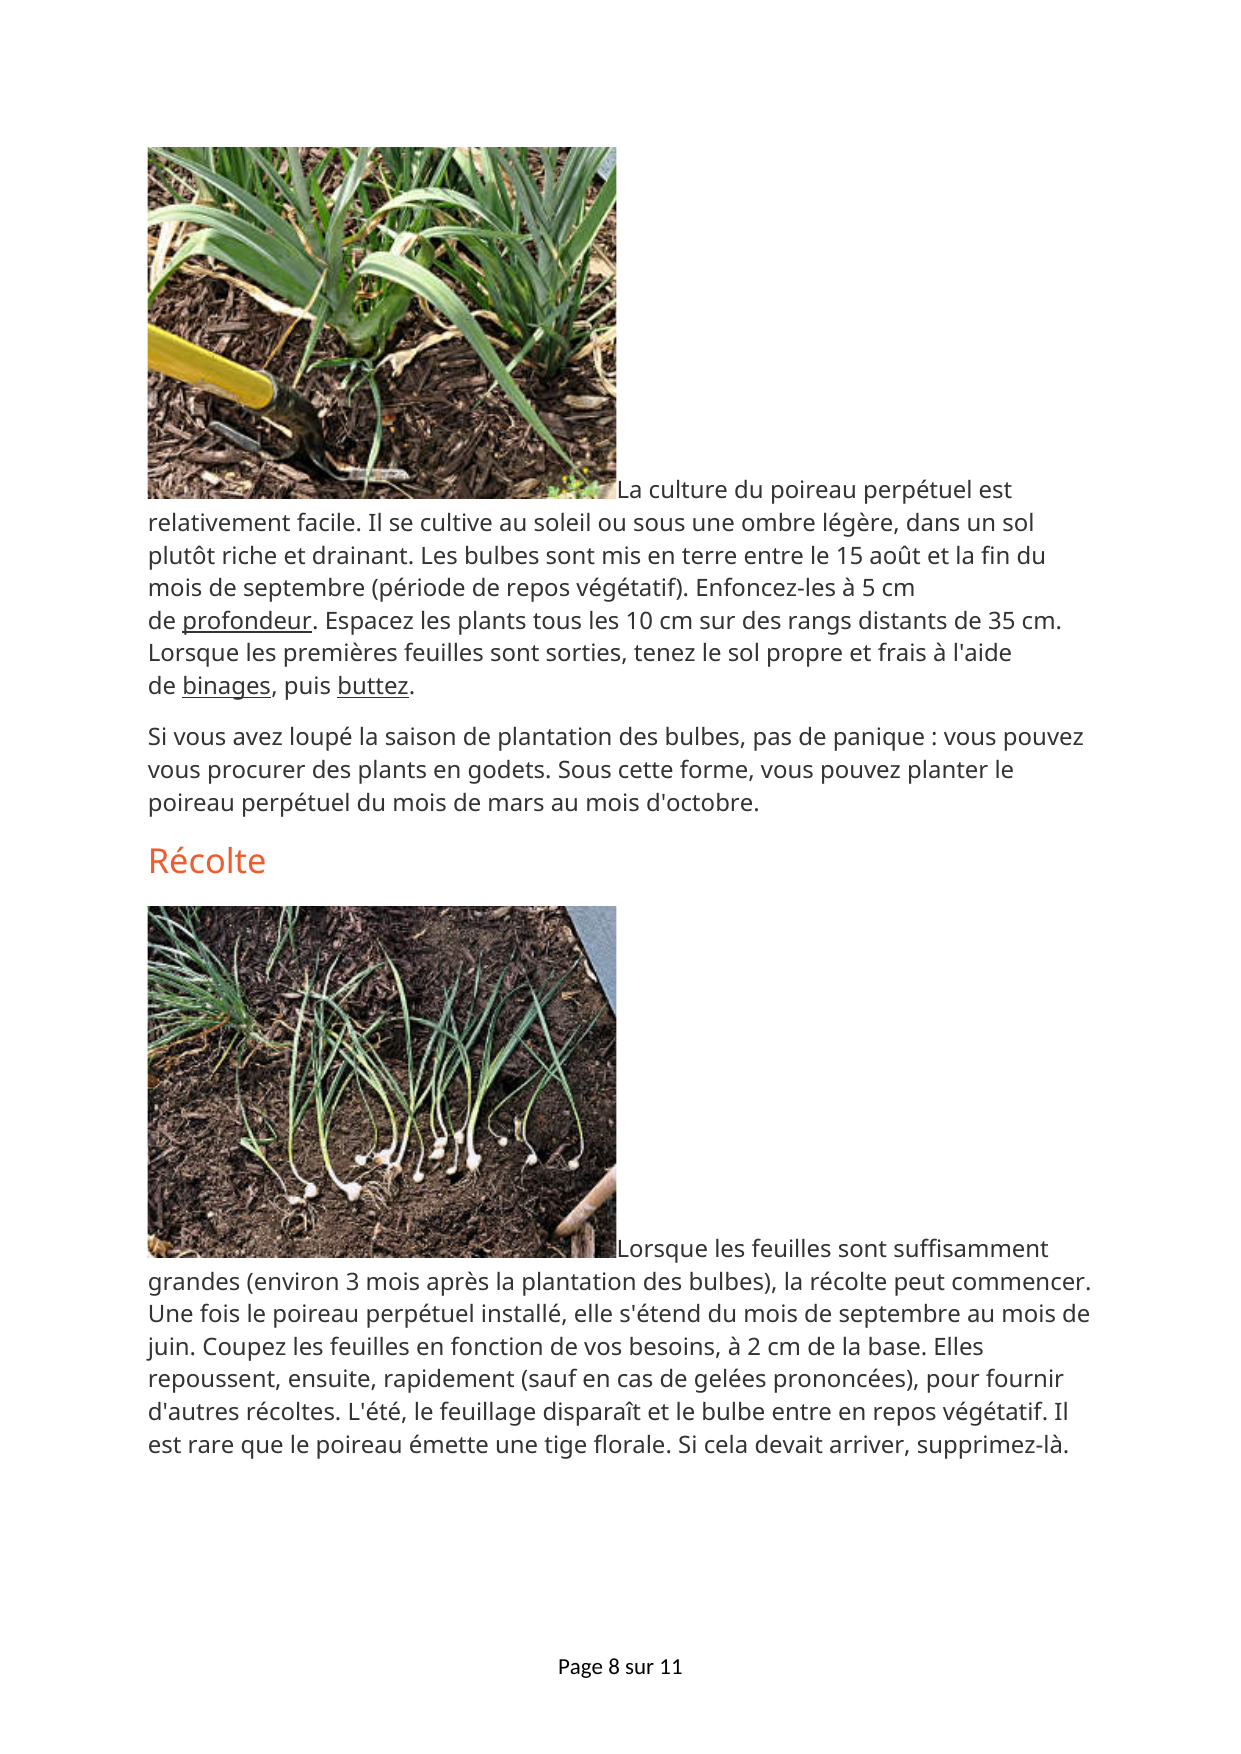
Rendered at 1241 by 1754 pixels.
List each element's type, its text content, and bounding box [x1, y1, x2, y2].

picture [147, 147, 617, 499]
text Si vous avez loupé la saison de plantation des bulbes, pas de panique : vous pouvez vous procurer des plants en godets. Sous cette forme, vous pouvez planter le poireau perpétuel du mois de mars au mois d'octobre. [148, 720, 1093, 818]
picture [147, 906, 617, 1258]
subtitle Récolte [148, 837, 1093, 884]
